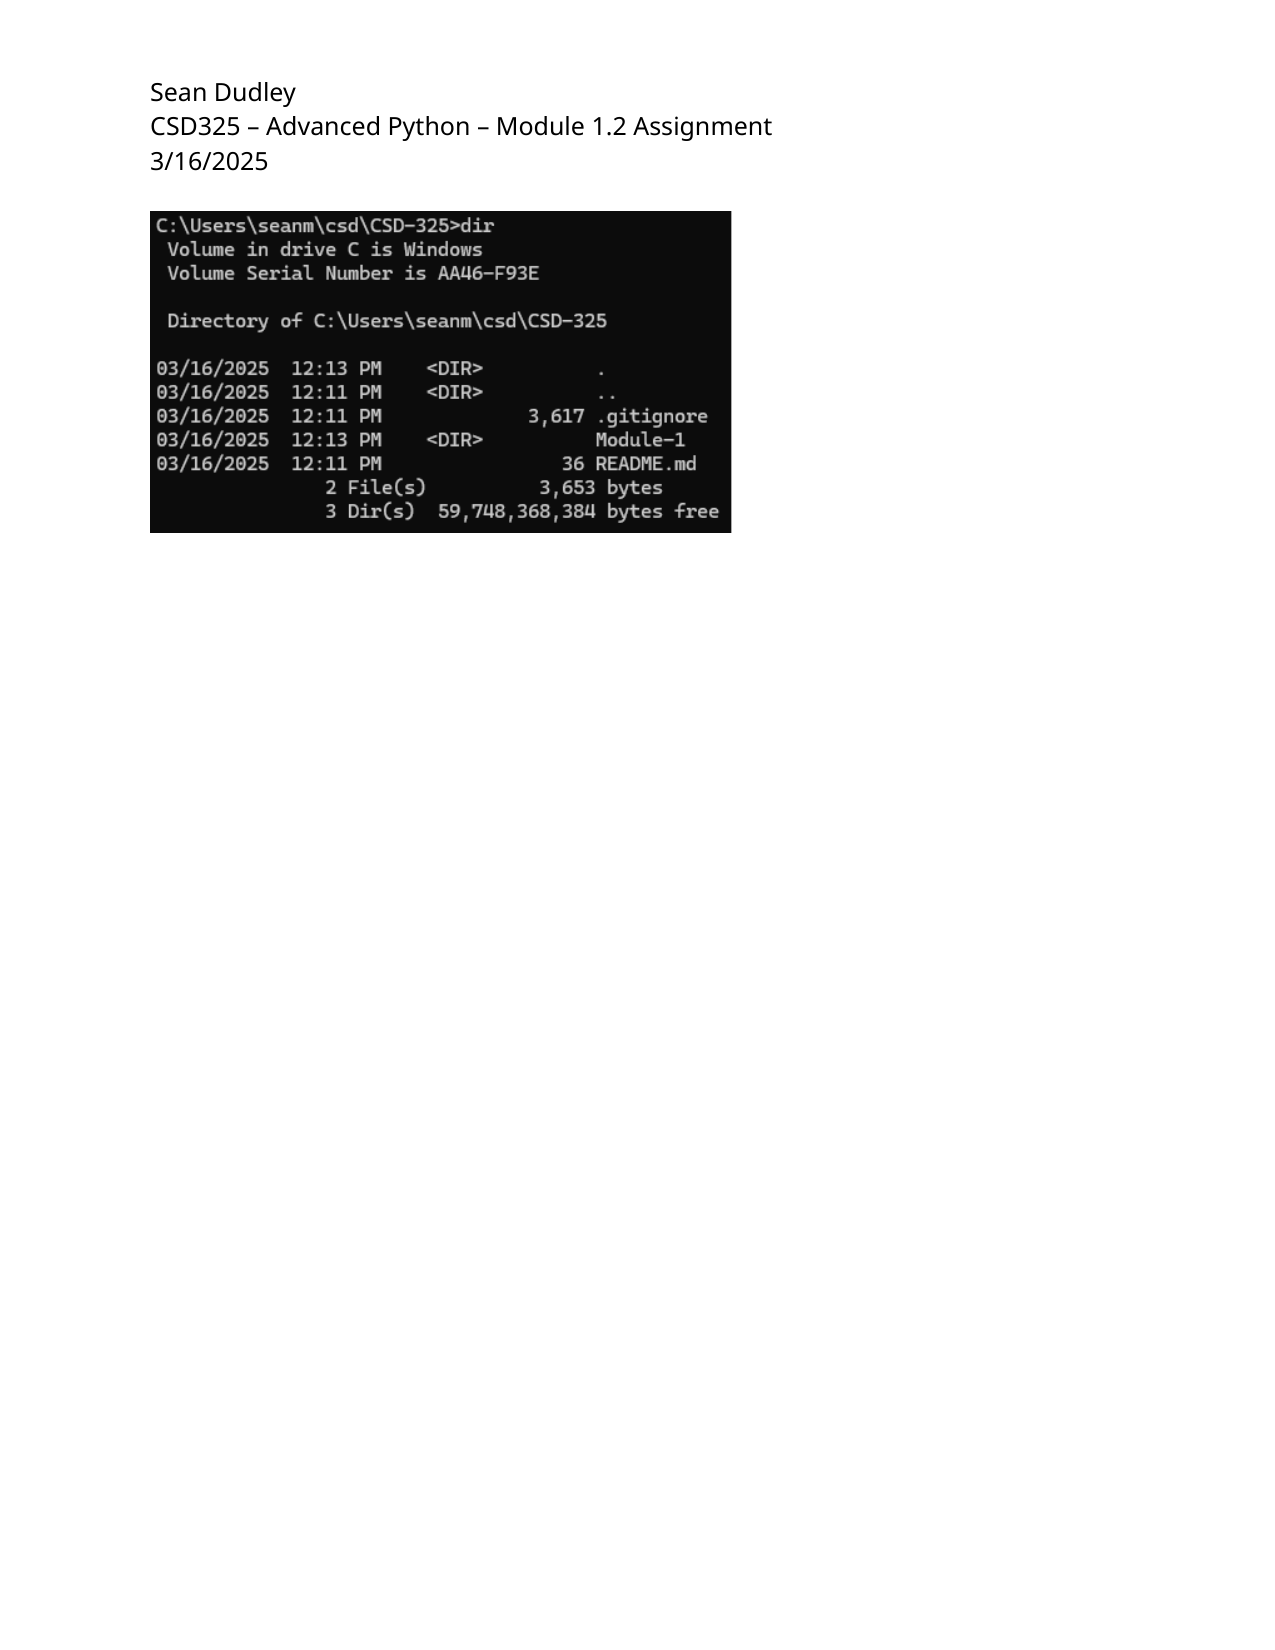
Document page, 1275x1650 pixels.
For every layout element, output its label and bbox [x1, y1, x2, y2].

picture [150, 211, 732, 533]
